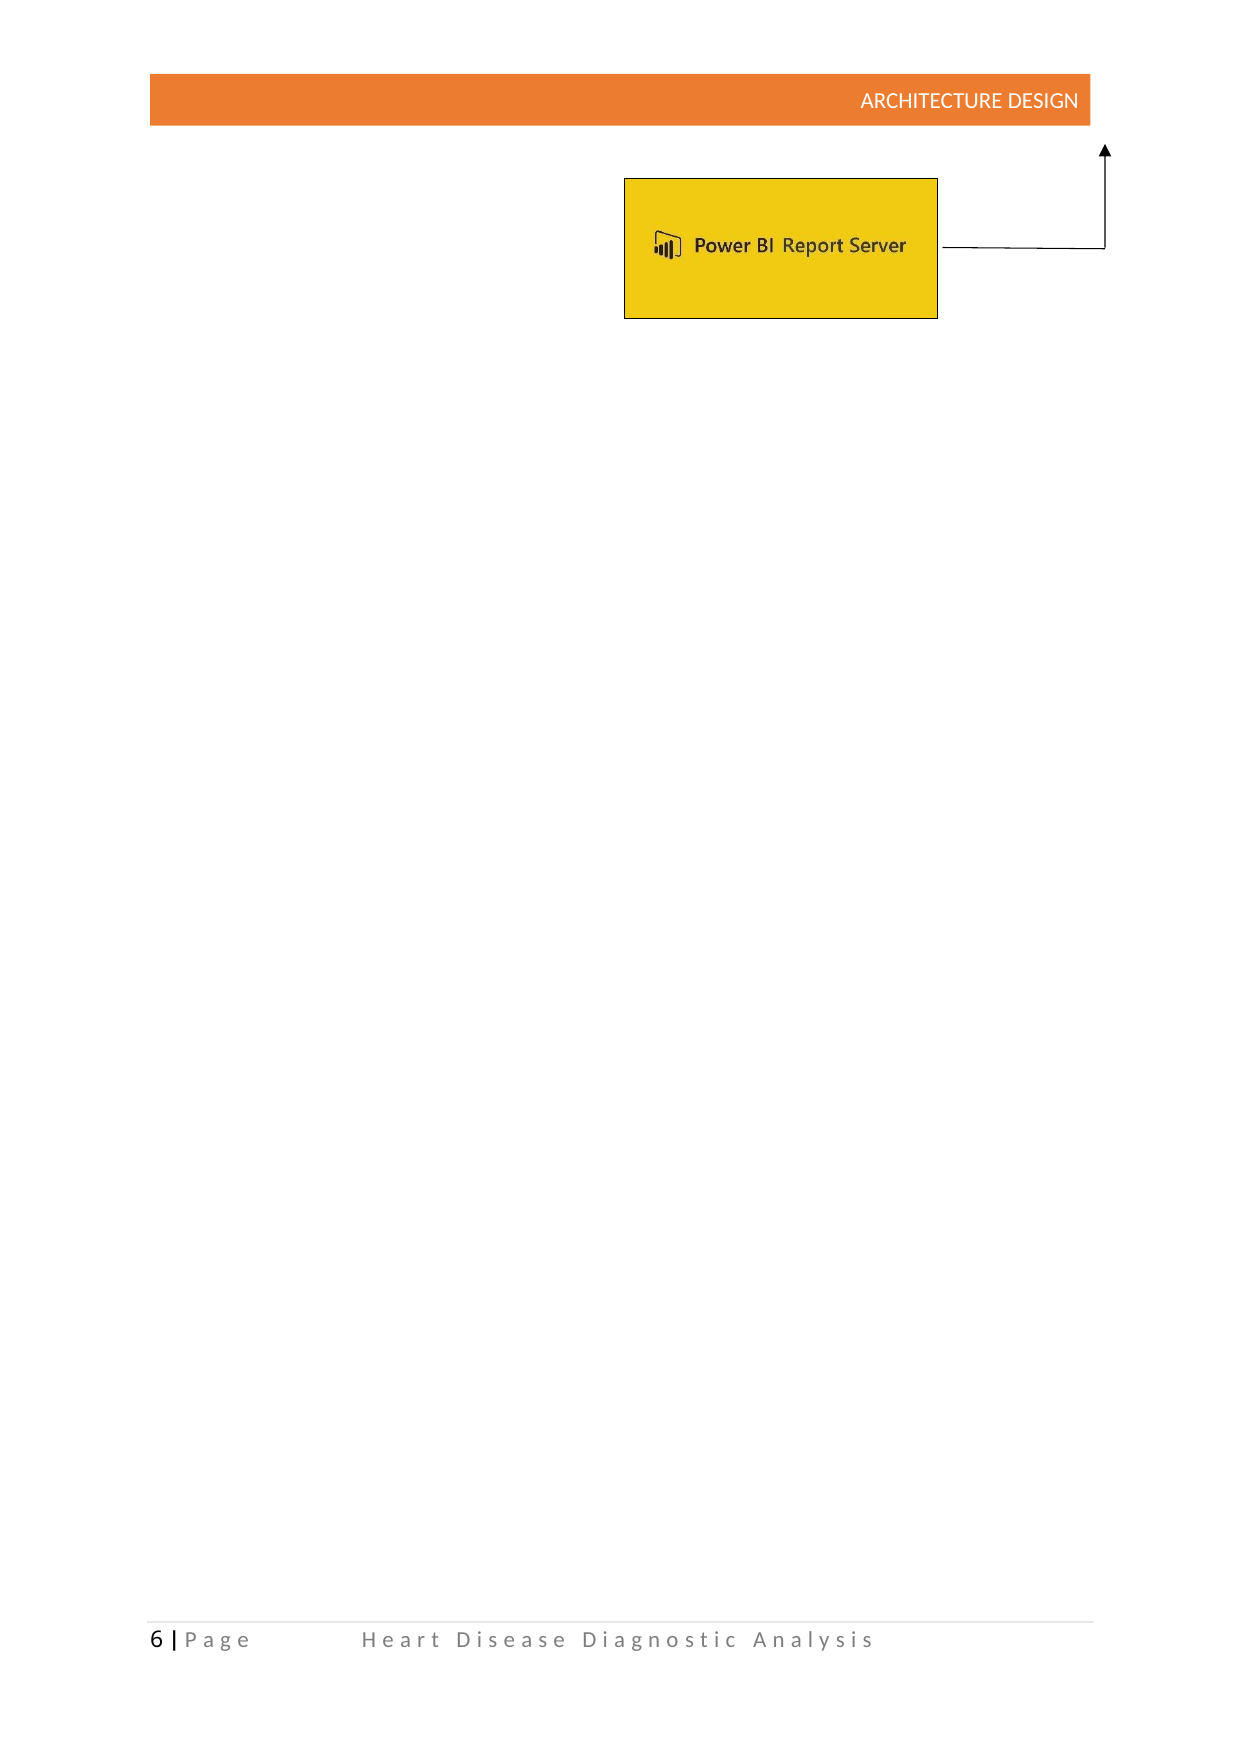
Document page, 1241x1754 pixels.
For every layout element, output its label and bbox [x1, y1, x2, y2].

picture [625, 179, 937, 318]
